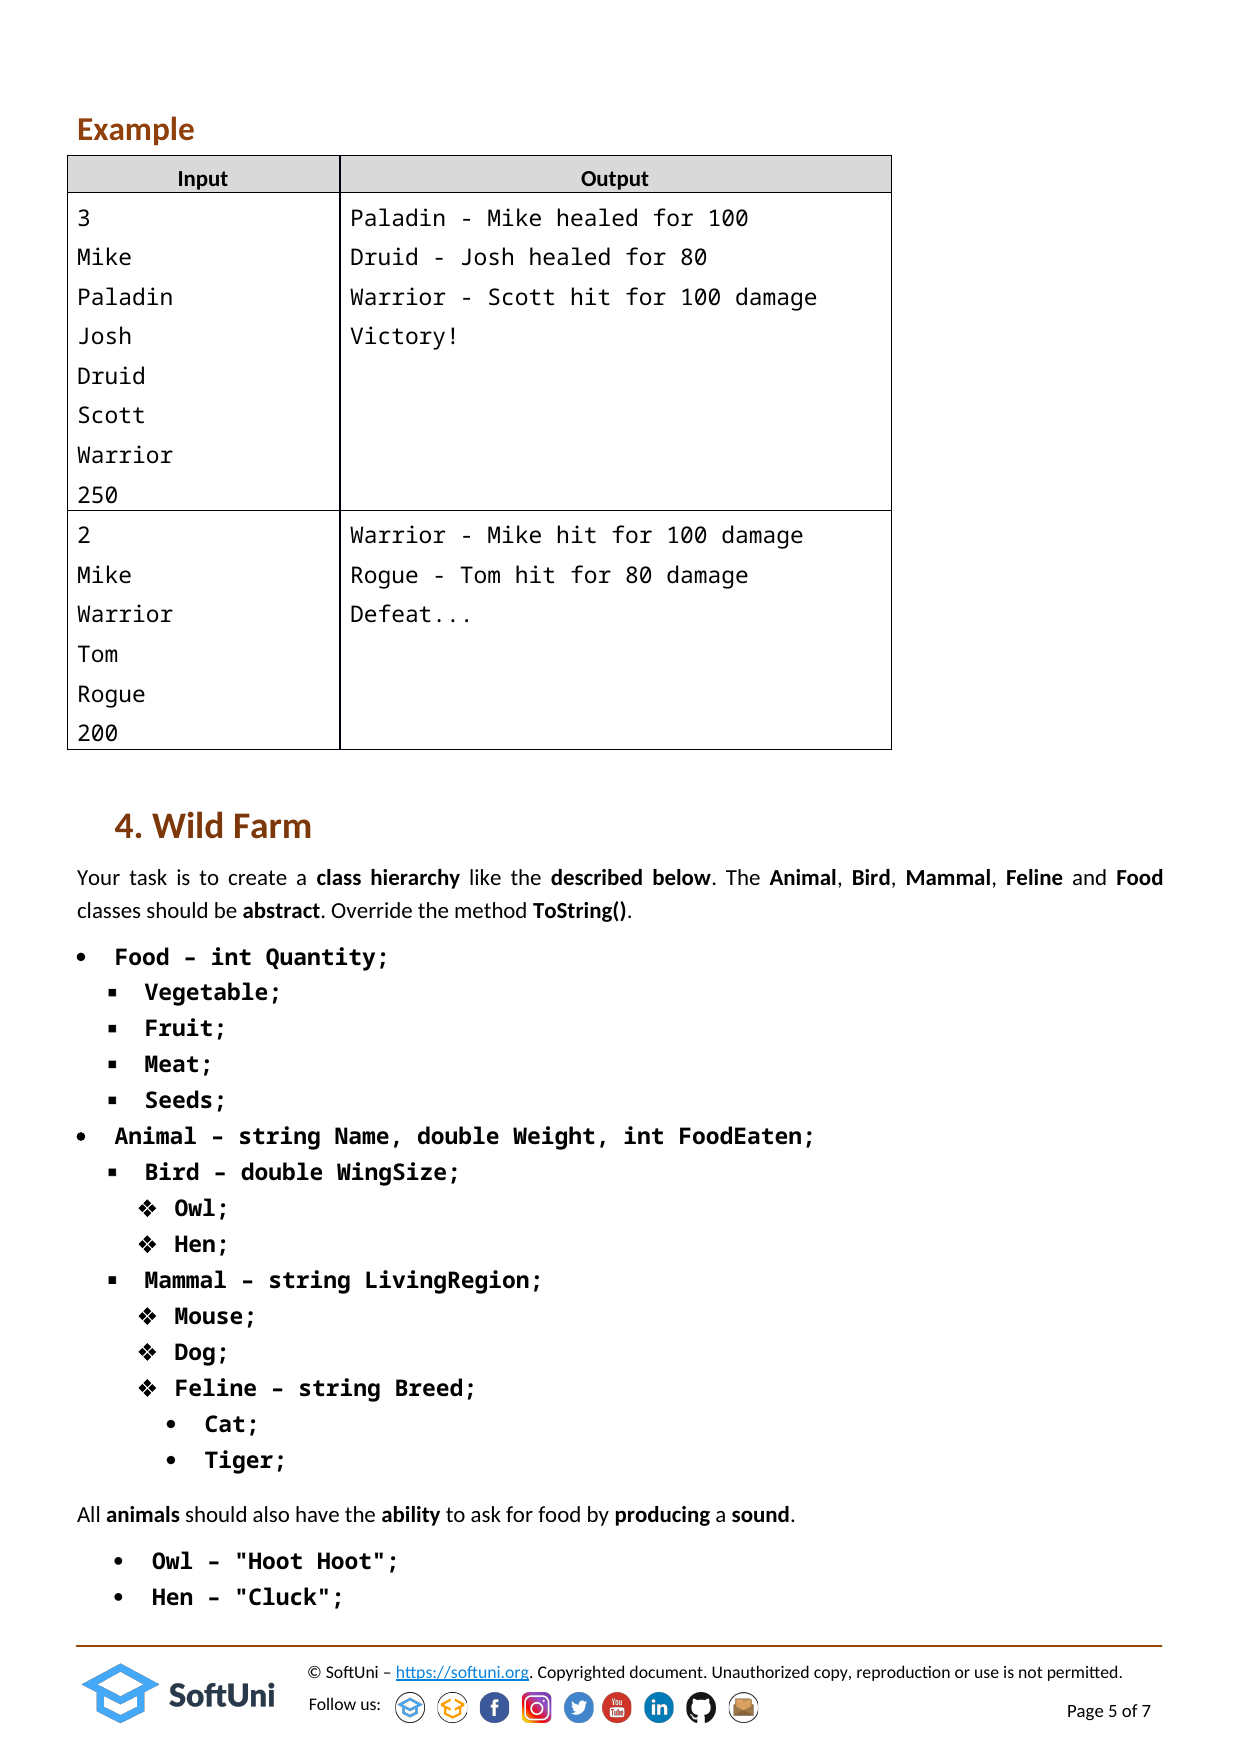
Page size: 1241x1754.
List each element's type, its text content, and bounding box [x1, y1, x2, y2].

text All animals should also have the ability to ask for food by producing a sound. [77, 1500, 1163, 1528]
picture [437, 1692, 468, 1723]
table_cell 3 Mike Paladin Josh Druid Scott Warrior 250 [68, 193, 339, 510]
list Owl – "Hoot Hoot"; [114, 1545, 1163, 1576]
table_header Input [68, 156, 339, 192]
list Cat; [167, 1408, 1163, 1439]
list Owl; [137, 1192, 1163, 1223]
list Mouse; [137, 1300, 1163, 1331]
picture [564, 1692, 594, 1723]
table_cell 2 Mike Warrior Tom Rogue 200 [68, 511, 339, 748]
subtitle Wild Farm [114, 802, 1163, 848]
picture [686, 1692, 716, 1723]
picture [602, 1692, 632, 1723]
list Mammal – string LivingRegion; [107, 1264, 1163, 1295]
list Hen – "Cluck"; [114, 1581, 1163, 1612]
table_cell Warrior - Mike hit for 100 damage Rogue - Tom hit for 80 damage Defeat... [341, 511, 891, 748]
list Food – int Quantity; [77, 940, 1163, 972]
list Bird – double WingSize; [107, 1156, 1163, 1187]
picture [644, 1692, 653, 1701]
picture [644, 1714, 653, 1723]
picture [665, 1692, 674, 1701]
picture [75, 1658, 281, 1729]
picture [395, 1692, 425, 1723]
table_header Output [341, 156, 891, 192]
list Hen; [137, 1228, 1163, 1259]
picture [658, 1705, 667, 1714]
list Feline – string Breed; [137, 1372, 1163, 1403]
picture [728, 1692, 759, 1723]
list Meat; [107, 1048, 1163, 1079]
picture [479, 1692, 510, 1723]
table_cell Paladin - Mike healed for 100 Druid - Josh healed for 80 Warrior - Scott hit for 100 damage Victory! [341, 193, 891, 510]
list Vegetable; [107, 976, 1163, 1008]
subtitle Example [77, 108, 1163, 149]
list Animal – string Name, double Weight, int FoodEaten; [77, 1120, 1163, 1151]
list Dog; [137, 1336, 1163, 1367]
picture [522, 1692, 552, 1723]
list Fruit; [107, 1012, 1163, 1043]
list Tiger; [167, 1443, 1163, 1475]
text Your task is to create a class hierarchy like the described below. The Animal, Bird, Mammal, Feline and Food classes should be abstract. Override the method ToString(). [77, 863, 1163, 924]
picture [665, 1714, 674, 1723]
list Seeds; [107, 1084, 1163, 1115]
